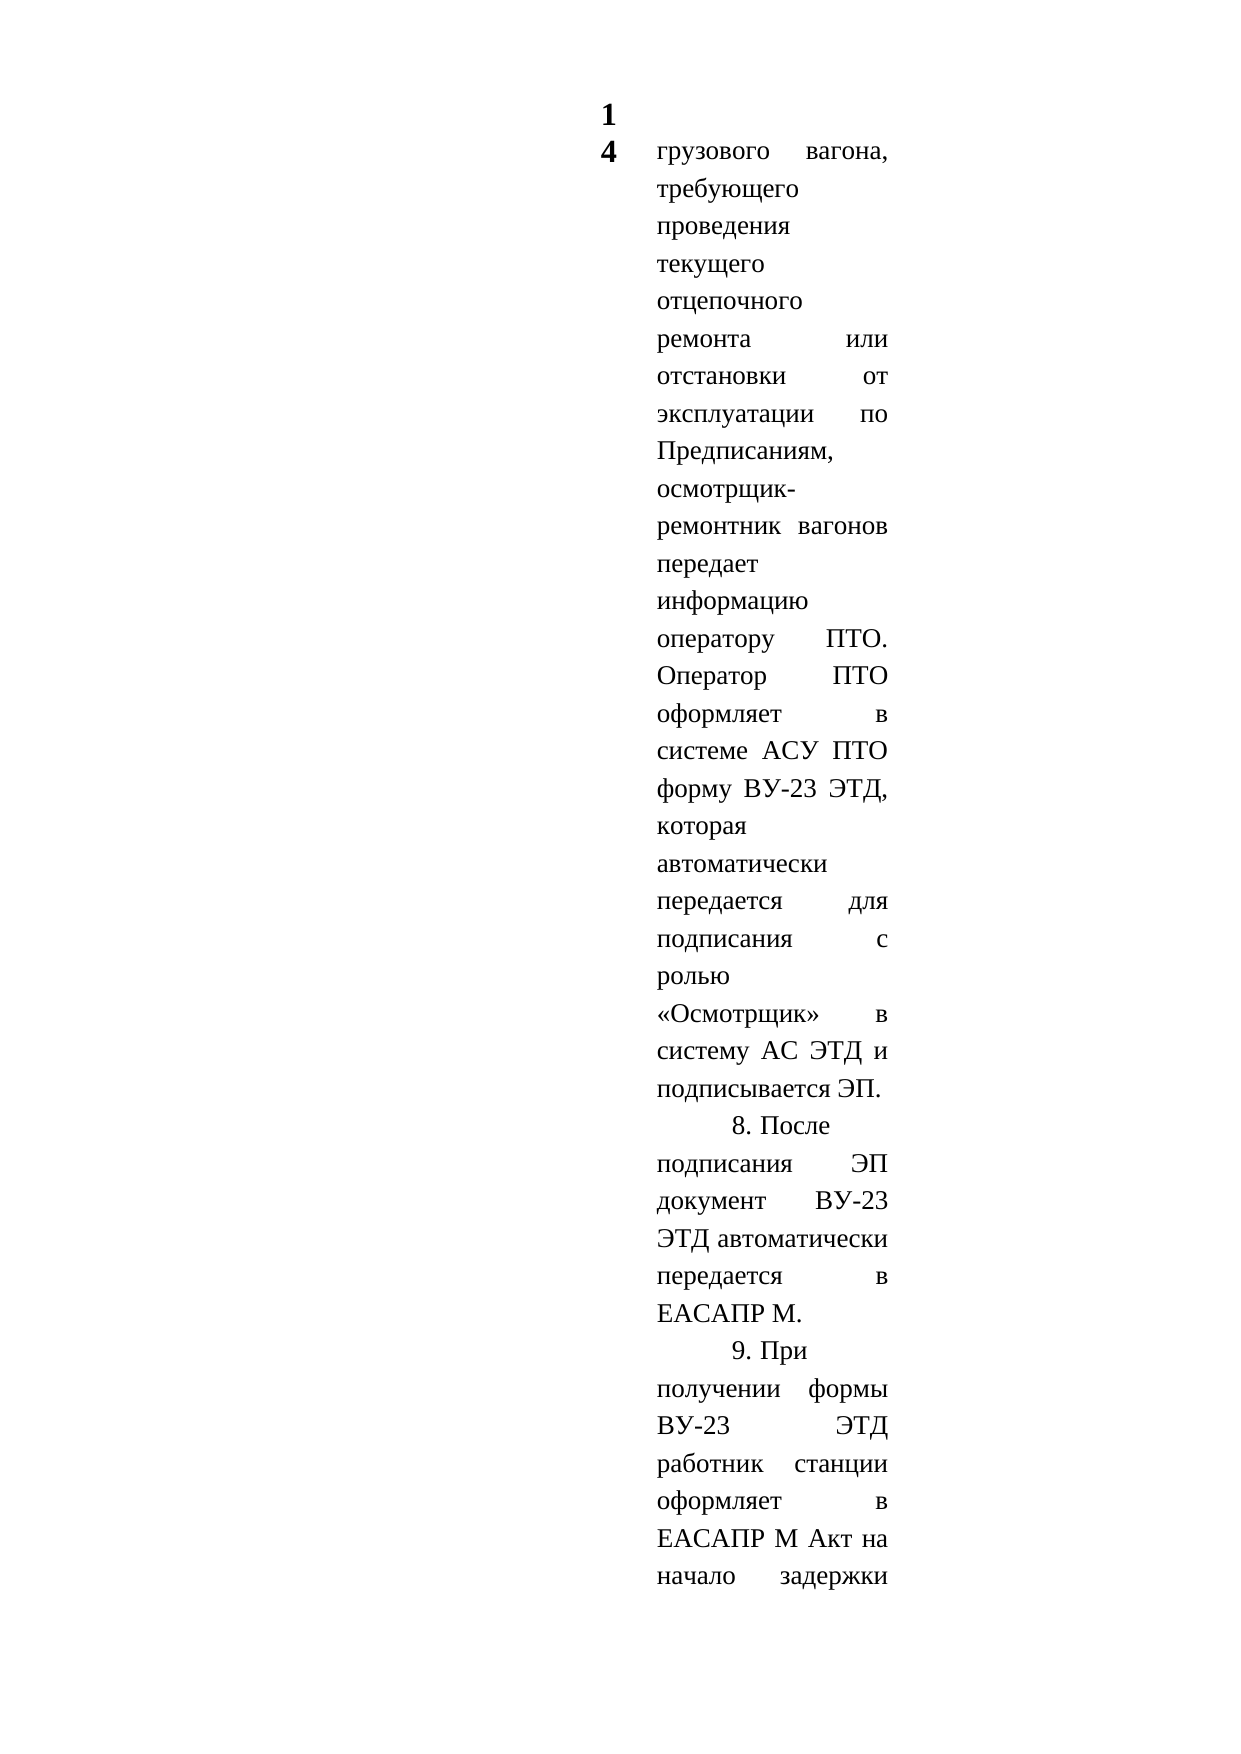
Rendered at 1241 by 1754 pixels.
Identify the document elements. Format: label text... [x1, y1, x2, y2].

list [657, 1330, 888, 1592]
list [657, 130, 888, 1105]
list После подписания ЭП документ ВУ-23 ЭТД автоматически передается в ЕАСАПР М. [657, 1105, 888, 1330]
